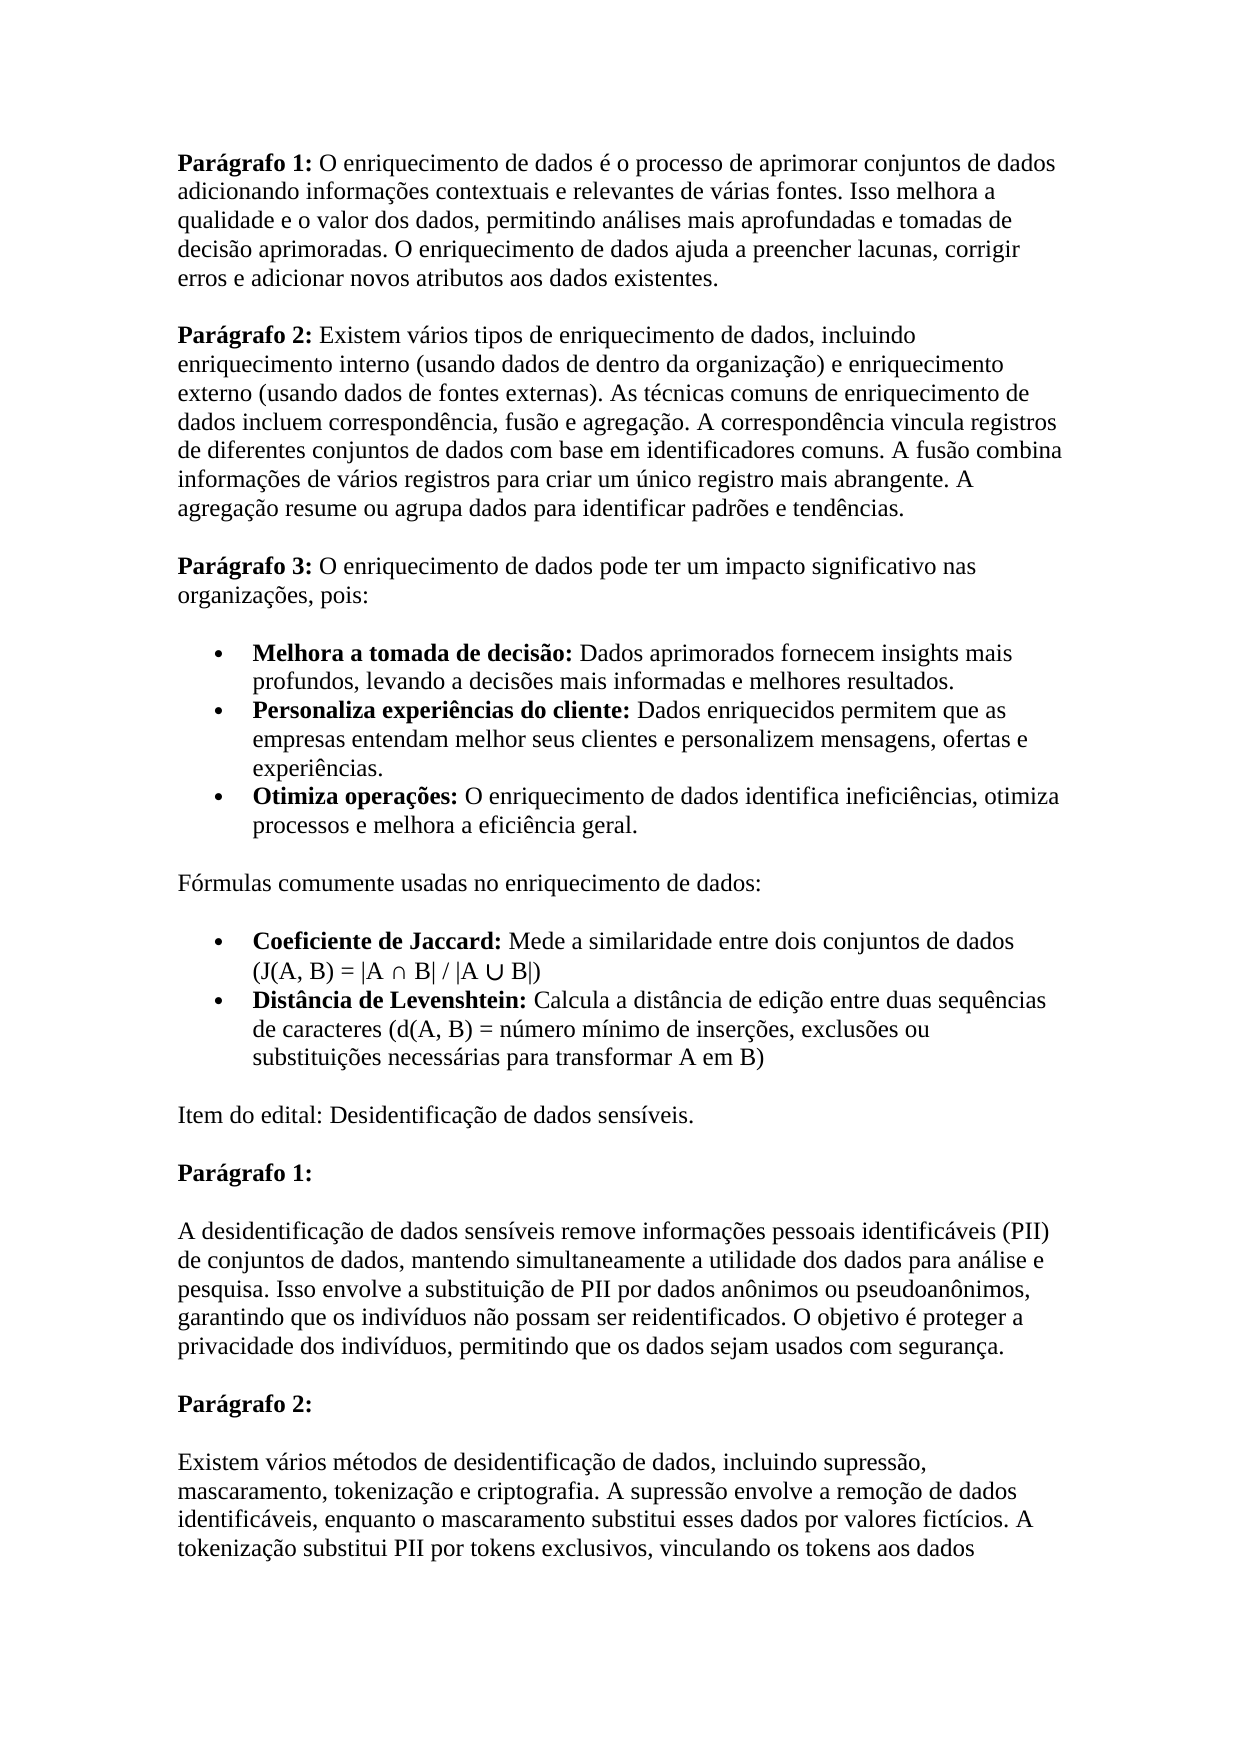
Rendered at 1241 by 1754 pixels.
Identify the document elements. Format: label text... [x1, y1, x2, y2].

list Personaliza experiências do cliente: Dados enriquecidos permitem que as empresas entendam melhor seus clientes e personalizem mensagens, ofertas e experiências. [215, 695, 1063, 781]
text Parágrafo 1: O enriquecimento de dados é o processo de aprimorar conjuntos de dados adicionando informações contextuais e relevantes de várias fontes. Isso melhora a qualidade e o valor dos dados, permitindo análises mais aprofundadas e tomadas de decisão aprimoradas. O enriquecimento de dados ajuda a preencher lacunas, corrigir erros e adicionar novos atributos aos dados existentes. [177, 148, 1063, 291]
list Melhora a tomada de decisão: Dados aprimorados fornecem insights mais profundos, levando a decisões mais informadas e melhores resultados. [215, 638, 1063, 695]
text Parágrafo 2: [177, 1389, 1063, 1418]
text Parágrafo 2: Existem vários tipos de enriquecimento de dados, incluindo enriquecimento interno (usando dados de dentro da organização) e enriquecimento externo (usando dados de fontes externas). As técnicas comuns de enriquecimento de dados incluem correspondência, fusão e agregação. A correspondência vincula registros de diferentes conjuntos de dados com base em identificadores comuns. A fusão combina informações de vários registros para criar um único registro mais abrangente. A agregação resume ou agrupa dados para identificar padrões e tendências. [177, 321, 1063, 522]
text Item do edital: Desidentificação de dados sensíveis. [177, 1100, 1063, 1129]
text Parágrafo 3: O enriquecimento de dados pode ter um impacto significativo nas organizações, pois: [177, 551, 1063, 608]
text Fórmulas comumente usadas no enriquecimento de dados: [177, 868, 1063, 897]
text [177, 1447, 1063, 1562]
text Parágrafo 1: [177, 1158, 1063, 1187]
list Otimiza operações: O enriquecimento de dados identifica ineficiências, otimiza processos e melhora a eficiência geral. [215, 781, 1063, 839]
list Coeficiente de Jaccard: Mede a similaridade entre dois conjuntos de dados (J(A, B) = |A ∩ B| / |A ∪ B|) [215, 926, 1063, 985]
text A desidentificação de dados sensíveis remove informações pessoais identificáveis (PII) de conjuntos de dados, mantendo simultaneamente a utilidade dos dados para análise e pesquisa. Isso envolve a substituição de PII por dados anônimos ou pseudoanônimos, garantindo que os indivíduos não possam ser reidentificados. O objetivo é proteger a privacidade dos indivíduos, permitindo que os dados sejam usados com segurança. [177, 1216, 1063, 1360]
list Distância de Levenshtein: Calcula a distância de edição entre duas sequências de caracteres (d(A, B) = número mínimo de inserções, exclusões ou substituições necessárias para transformar A em B) [215, 985, 1063, 1071]
